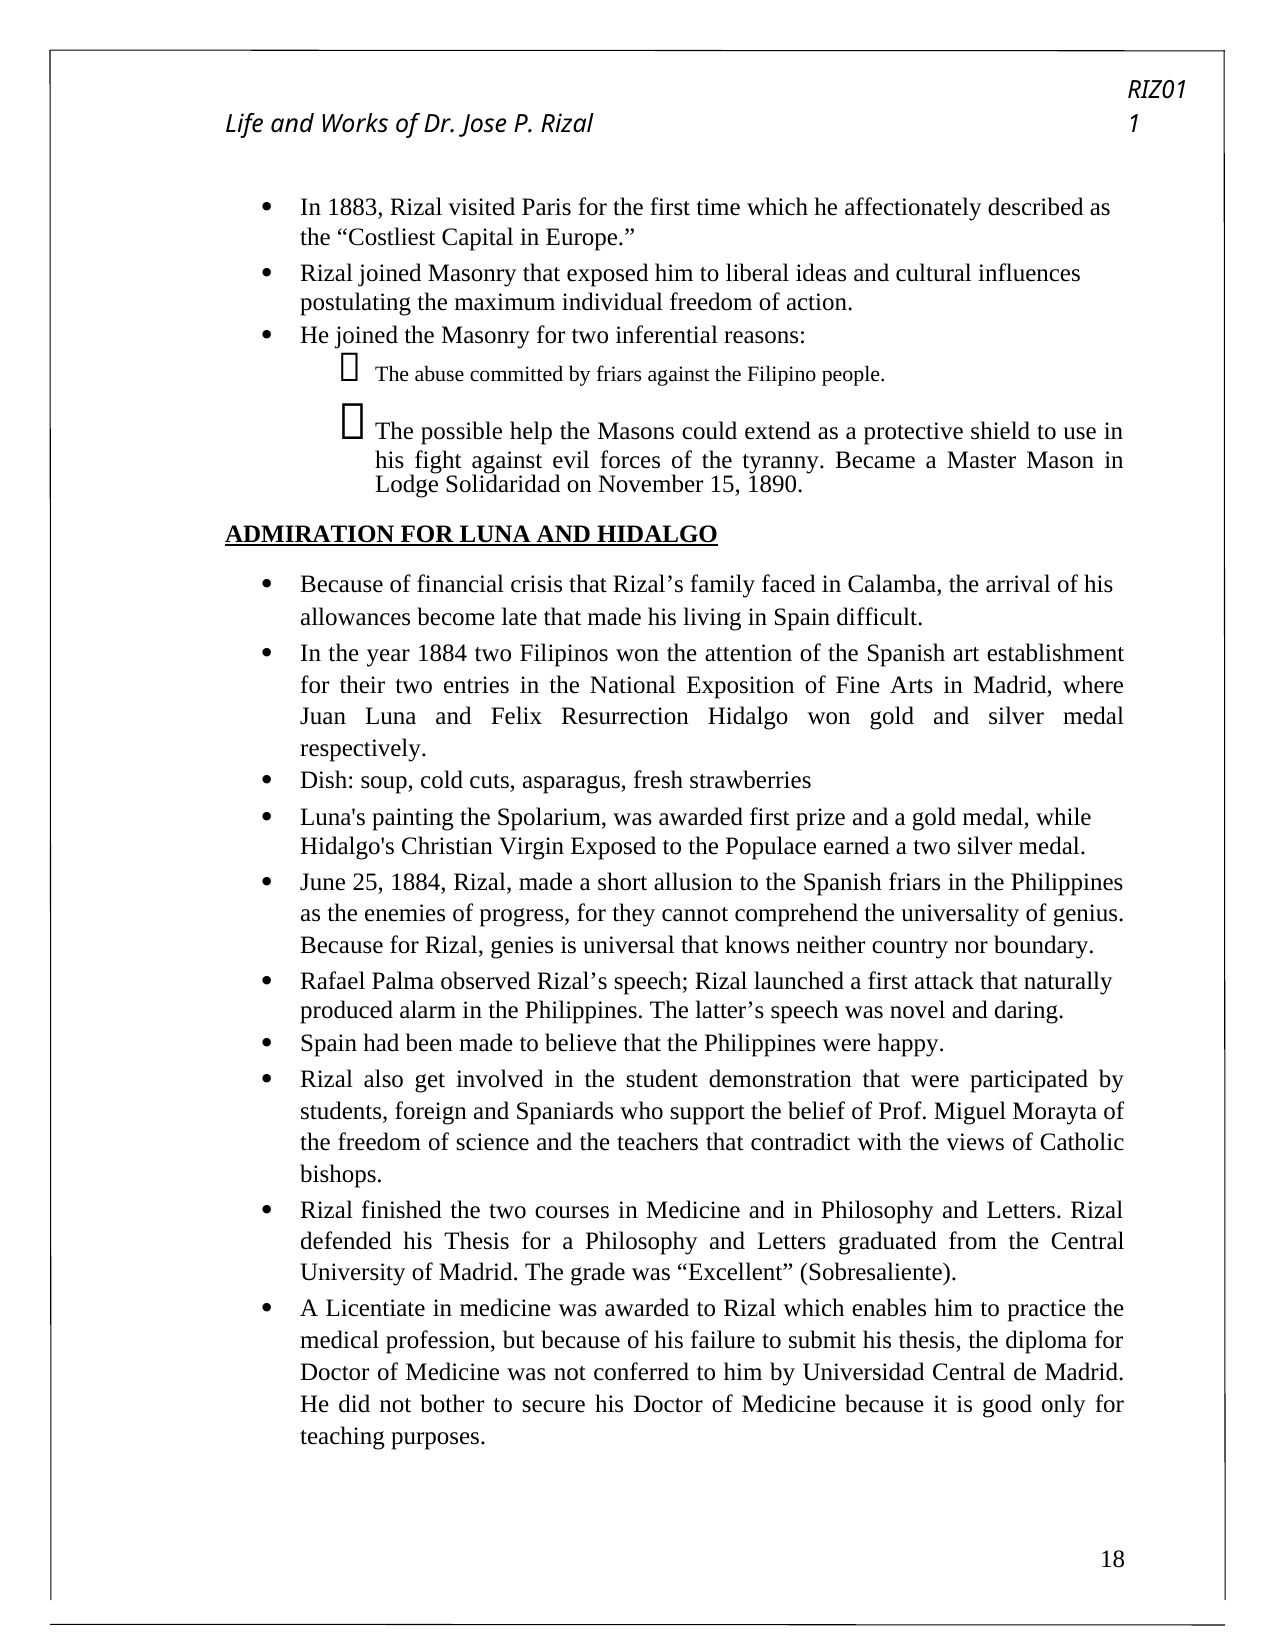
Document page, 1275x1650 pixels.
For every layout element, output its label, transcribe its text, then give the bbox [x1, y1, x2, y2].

list Rizal finished the two courses in Medicine and in Philosophy and Letters. Rizal defended his Thesis for a Philosophy and Letters graduated from the Central University of Madrid. The grade was “Excellent” (Sobresaliente). [262, 1195, 1125, 1286]
list Rizal also get involved in the student demonstration that were participated by students, foreign and Spaniards who support the belief of Prof. Miguel Morayta of the freedom of science and the teachers that contradict with the views of Catholic bishops. [262, 1064, 1125, 1188]
list Spain had been made to believe that the Philippines were happy. [262, 1028, 1200, 1057]
list Because of financial crisis that Rizal’s family faced in Calamba, the arrival of his [262, 569, 1200, 598]
list June 25, 1884, Rizal, made a short allusion to the Spanish friars in the Philippines as the enemies of progress, for they cannot comprehend the universality of genius. Because for Rizal, genies is universal that knows neither country nor boundary. [262, 867, 1125, 958]
list Dish: soup, cold cuts, asparagus, fresh strawberries [262, 766, 1200, 794]
list Luna's painting the Spolarium, was awarded first prize and a gold medal, while Hidalgo's Christian Virgin Exposed to the Populace earned a two silver medal. [262, 802, 1125, 860]
table_header RIZ011 [835, 72, 1200, 140]
list He joined the Masonry for two inferential reasons: [262, 320, 1200, 349]
list The abuse committed by friars against the Filipino people. [337, 349, 1200, 389]
text ADMIRATION FOR LUNA AND HIDALGO [225, 519, 1200, 548]
list Rafael Palma observed Rizal’s speech; Rizal launched a first attack that naturally produced alarm in the Philippines. The latter’s speech was novel and daring. [262, 966, 1125, 1024]
text allowances become late that made his living in Spain difficult. [300, 602, 1200, 631]
text 18 [1100, 1544, 1200, 1573]
list A Licentiate in medicine was awarded to Rizal which enables him to practice the medical profession, but because of his failure to submit his thesis, the diploma for Doctor of Medicine was not conferred to him by Universidad Central de Madrid. He did not bother to secure his Doctor of Medicine because it is good only for teaching purposes. [262, 1293, 1125, 1450]
table_header Life and Works of Dr. Jose P. Rizal [225, 72, 835, 140]
list The possible help the Masons could extend as a protective shield to use in his fight against evil forces of the tyranny. Became a Master Mason in Lodge Solidaridad on November 15, 1890. [337, 396, 1125, 497]
list Rizal joined Masonry that exposed him to liberal ideas and cultural influences postulating the maximum individual freedom of action. [262, 258, 1125, 316]
list In the year 1884 two Filipinos won the attention of the Spanish art establishment for their two entries in the National Exposition of Fine Arts in Madrid, where Juan Luna and Felix Resurrection Hidalgo won gold and silver medal respectively. [262, 638, 1125, 762]
list In 1883, Rizal visited Paris for the first time which he affectionately described as the “Costliest Capital in Europe.” [262, 192, 1125, 251]
